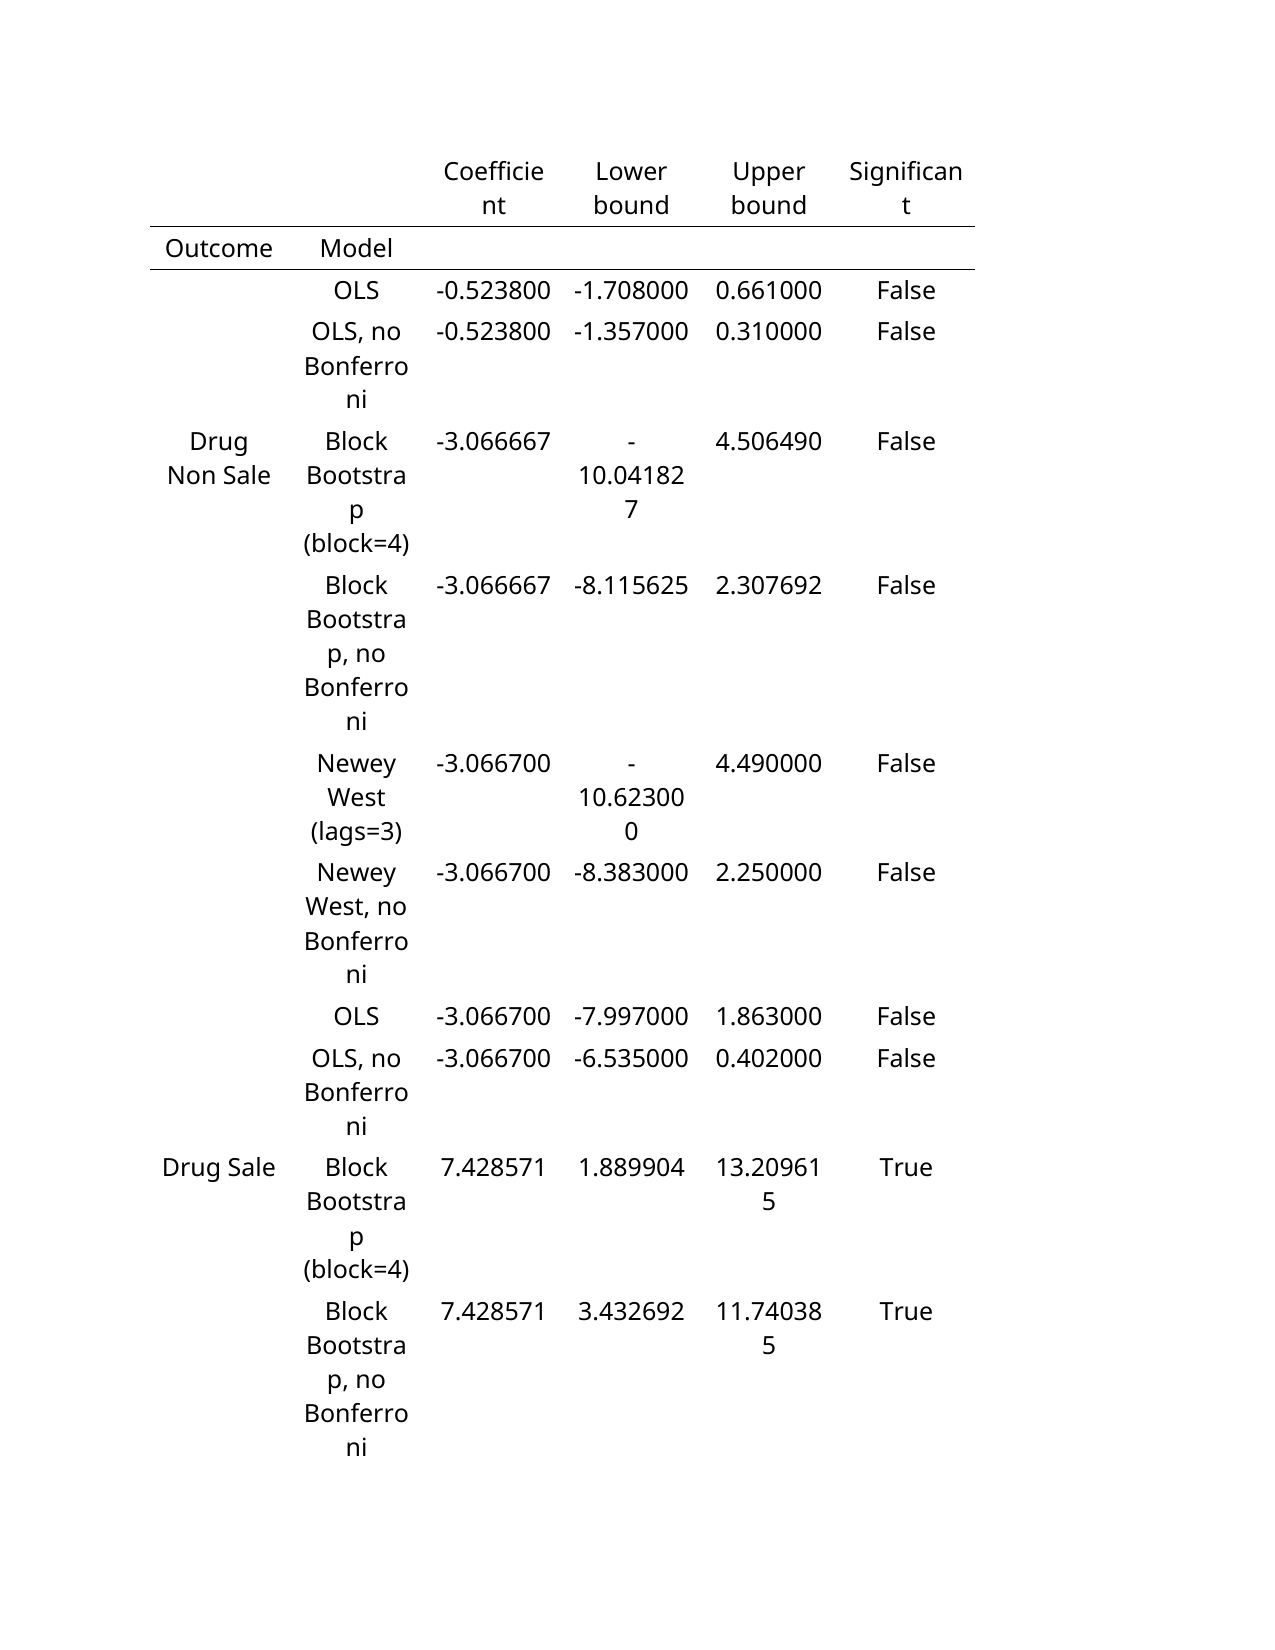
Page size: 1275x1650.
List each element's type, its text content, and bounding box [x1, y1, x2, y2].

table_header Table 2: Full City – robustness checks for changes in arrest activity [139, 150, 1114, 1468]
